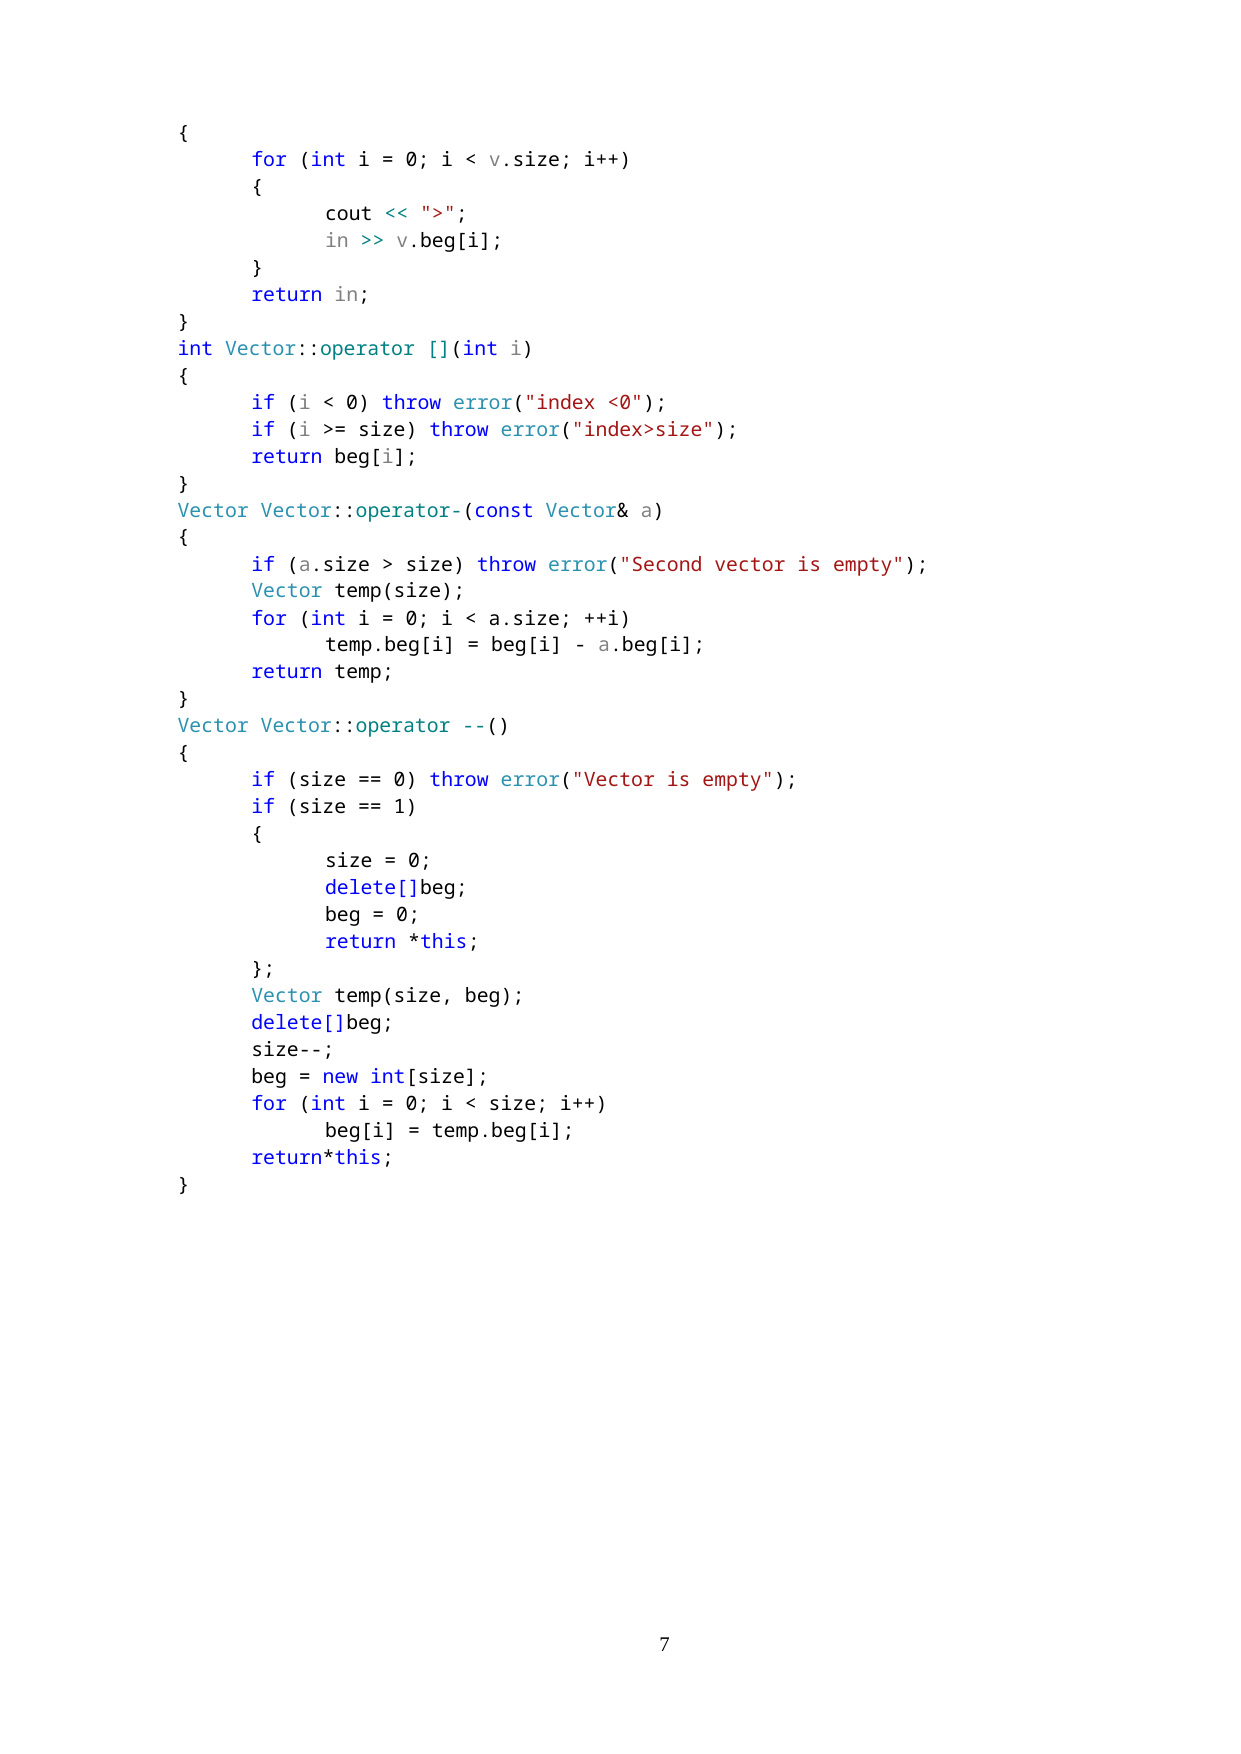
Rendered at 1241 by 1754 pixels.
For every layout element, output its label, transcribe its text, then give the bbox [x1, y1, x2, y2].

text if (i >= size) throw error("index>size"); [177, 415, 1152, 442]
text { [177, 739, 1152, 766]
text { [177, 523, 1152, 550]
text for (int i = 0; i < size; i++) [177, 1089, 1152, 1116]
text return beg[i]; [177, 442, 1152, 469]
text int Vector::operator [](int i) [177, 334, 1152, 361]
text } [177, 685, 1152, 712]
text return*this; [177, 1143, 1152, 1170]
text for (int i = 0; i < a.size; ++i) [177, 604, 1152, 631]
text { [177, 172, 1152, 199]
text } [177, 307, 1152, 334]
text if (i < 0) throw error("index <0"); [177, 388, 1152, 415]
text cout << ">"; [177, 199, 1152, 226]
text return in; [177, 280, 1152, 307]
text size = 0; [177, 847, 1152, 873]
text beg = new int[size]; [177, 1062, 1152, 1089]
text if (size == 0) throw error("Vector is empty"); [177, 766, 1152, 793]
text Vector temp(size, beg); [177, 981, 1152, 1008]
text } [177, 1170, 1152, 1197]
text Vector Vector::operator-(const Vector& a) [177, 496, 1152, 523]
text size--; [177, 1035, 1152, 1062]
text for (int i = 0; i < v.size; i++) [177, 145, 1152, 172]
text }; [177, 954, 1152, 981]
text { [177, 819, 1152, 847]
text Vector Vector::operator --() [177, 712, 1152, 739]
text in >> v.beg[i]; [177, 226, 1152, 253]
text { [177, 118, 1152, 145]
text temp.beg[i] = beg[i] - a.beg[i]; [177, 631, 1152, 658]
text beg[i] = temp.beg[i]; [177, 1116, 1152, 1143]
text } [177, 469, 1152, 496]
text delete[]beg; [177, 1008, 1152, 1035]
text return *this; [177, 927, 1152, 954]
text Vector temp(size); [177, 577, 1152, 604]
text return temp; [177, 658, 1152, 685]
text } [177, 253, 1152, 280]
text { [177, 361, 1152, 388]
text if (a.size > size) throw error("Second vector is empty"); [177, 550, 1152, 577]
text beg = 0; [177, 901, 1152, 927]
text if (size == 1) [177, 793, 1152, 819]
text delete[]beg; [177, 873, 1152, 901]
